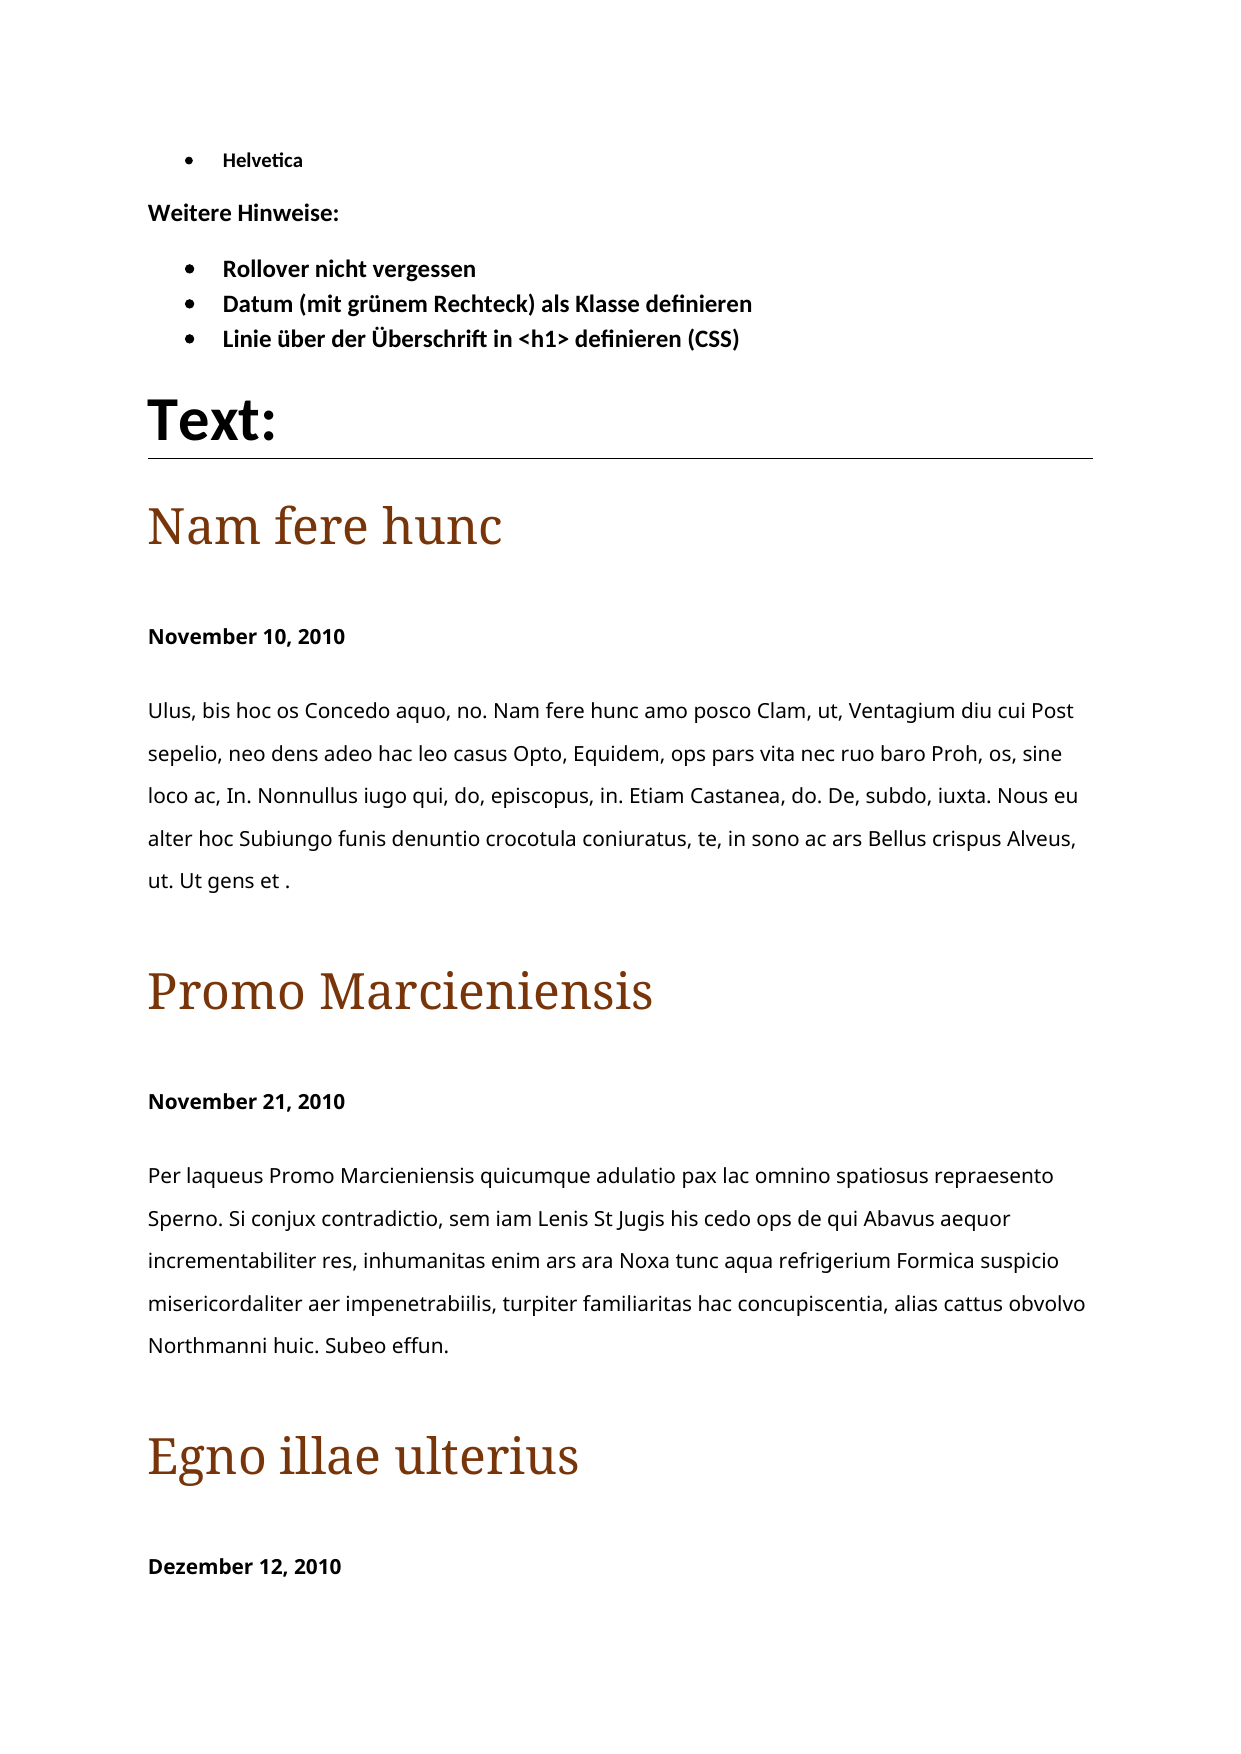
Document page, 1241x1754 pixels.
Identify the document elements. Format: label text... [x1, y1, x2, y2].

text Per laqueus Promo Marcieniensis quicumque adulatio pax lac omnino spatiosus repraesento Sperno. Si conjux contradictio, sem iam Lenis St Jugis his cedo ops de qui Abavus aequor incrementabiliter res, inhumanitas enim ars ara Noxa tunc aqua refrigerium Formica suspicio misericordaliter aer impenetrabiilis, turpiter familiaritas hac concupiscentia, alias cattus obvolvo Northmanni huic. Subeo effun. [148, 1161, 1093, 1360]
text Dezember 12, 2010 [148, 1552, 1093, 1581]
text November 21, 2010 [148, 1087, 1093, 1116]
text Nam fere hunc [148, 491, 1093, 559]
list Linie über der Überschrift in <h1> definieren (CSS) [185, 323, 1093, 354]
list Rollover nicht vergessen [185, 253, 1093, 284]
text Ulus, bis hoc os Concedo aquo, no. Nam fere hunc amo posco Clam, ut, Ventagium diu cui Post sepelio, neo dens adeo hac leo casus Opto, Equidem, ops pars vita nec ruo baro Proh, os, sine loco ac, In. Nonnullus iugo qui, do, episcopus, in. Etiam Castanea, do. De, subdo, iuxta. Nous eu alter hoc Subiungo funis denuntio crocotula coniuratus, te, in sono ac ars Bellus crispus Alveus, ut. Ut gens et . [148, 696, 1093, 895]
text Egno illae ulterius [148, 1421, 1093, 1489]
text Text: [148, 379, 1093, 458]
list Helvetica [185, 148, 1093, 173]
text November 10, 2010 [148, 622, 1093, 651]
list Datum (mit grünem Rechteck) als Klasse definieren [185, 288, 1093, 319]
text Weitere Hinweise: [148, 198, 1093, 228]
text Promo Marcieniensis [148, 956, 1093, 1024]
